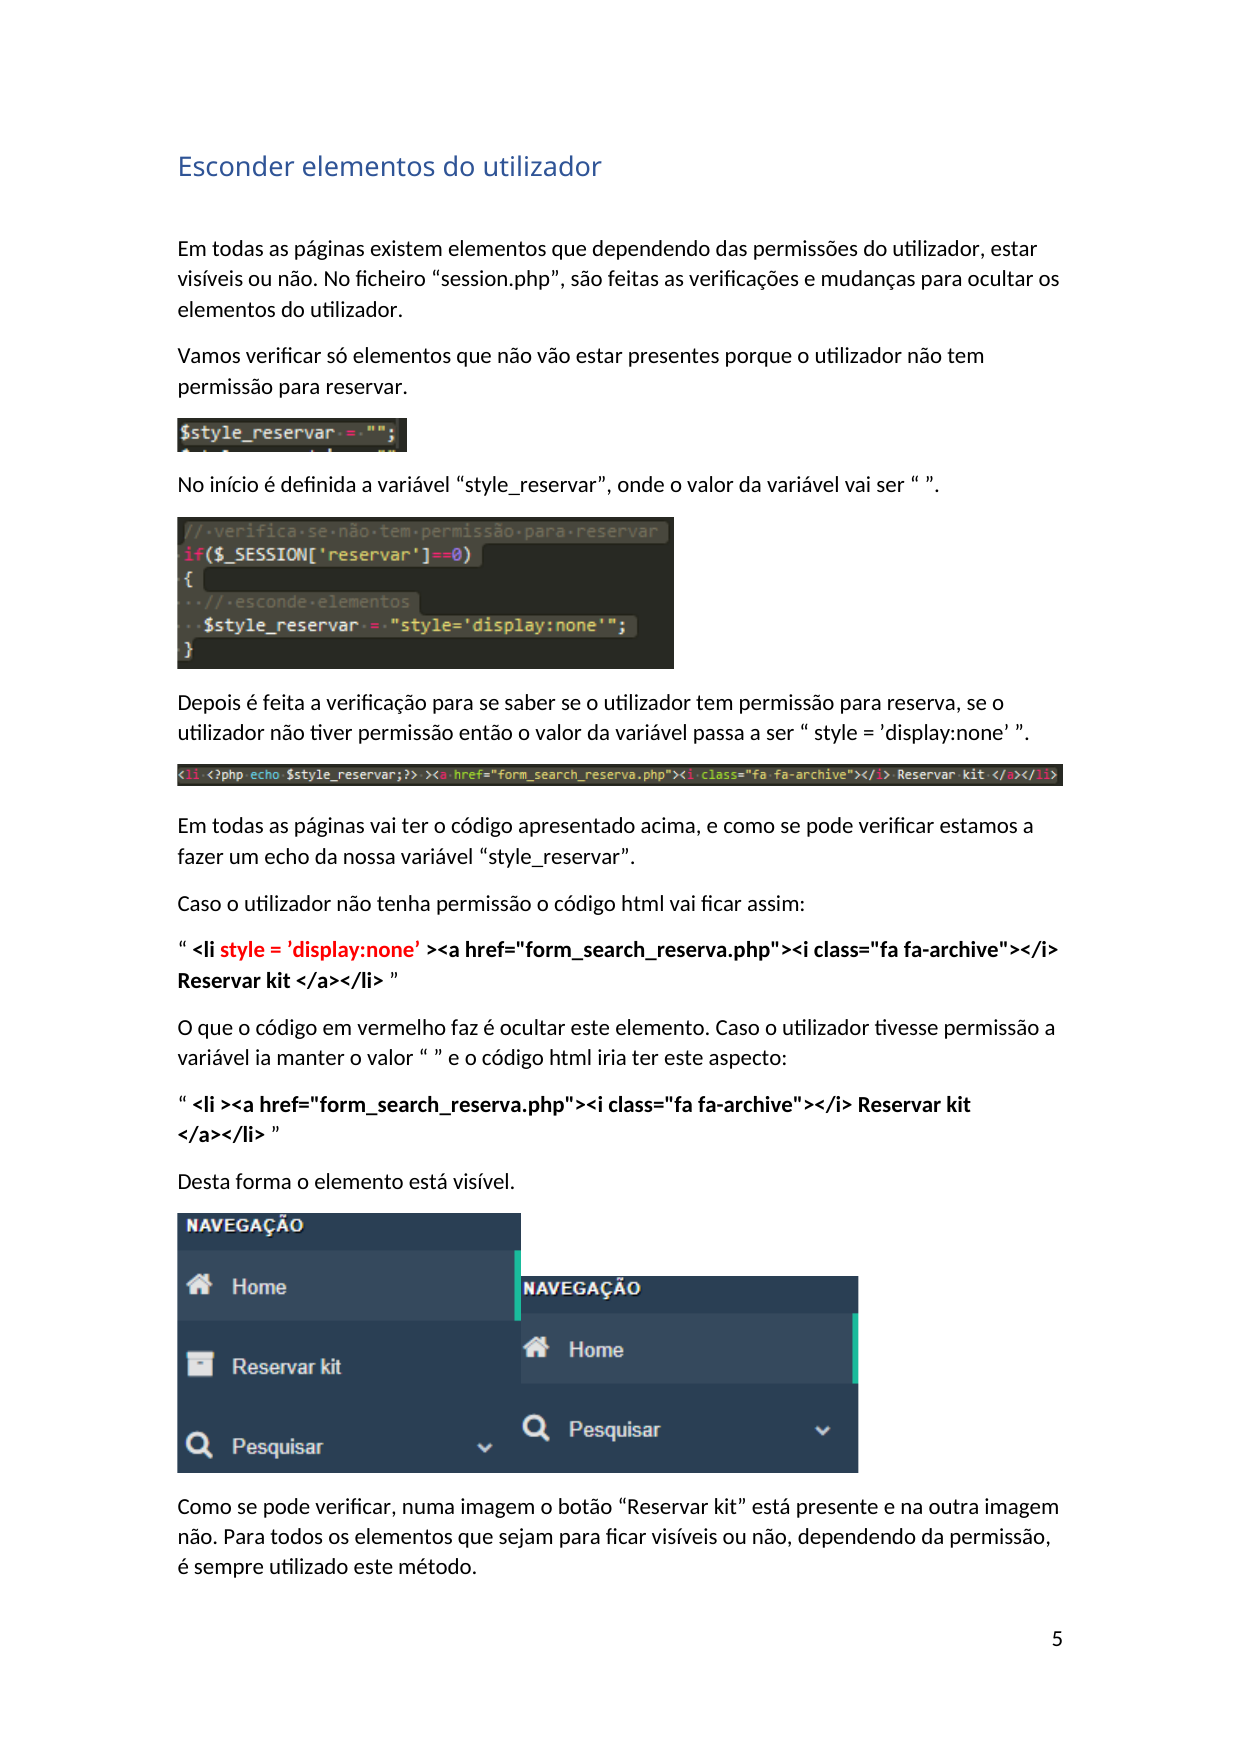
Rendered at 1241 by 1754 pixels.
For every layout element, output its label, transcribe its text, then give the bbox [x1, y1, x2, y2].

text Desta forma o elemento está visível. [177, 1167, 1063, 1195]
picture [177, 418, 407, 452]
text “ <li style = ’display:none’ ><a href="form_search_reserva.php"><i class="fa fa-archive"></i> Reservar kit </a></li> ” [177, 936, 1063, 994]
text Como se pode verificar, numa imagem o botão “Reservar kit” está presente e na outra imagem não. Para todos os elementos que sejam para ficar visíveis ou não, dependendo da permissão, é sempre utilizado este método. [177, 1492, 1063, 1580]
picture [177, 517, 674, 669]
picture [177, 764, 1063, 786]
text “ <li ><a href="form_search_reserva.php"><i class="fa fa-archive"></i> Reservar kit </a></li> ” [177, 1090, 1063, 1148]
text Vamos verificar só elementos que não vão estar presentes porque o utilizador não tem permissão para reservar. [177, 342, 1063, 400]
text Em todas as páginas existem elementos que dependendo das permissões do utilizador, estar visíveis ou não. No ficheiro “session.php”, são feitas as verificações e mudanças para ocultar os elementos do utilizador. [177, 234, 1063, 323]
text Em todas as páginas vai ter o código apresentado acima, e como se pode verificar estamos a fazer um echo da nossa variável “style_reservar”. [177, 812, 1063, 870]
picture [177, 1213, 859, 1473]
text No início é definida a variável “style_reservar”, onde o valor da variável vai ser “ ”. [177, 470, 1063, 498]
text O que o código em vermelho faz é ocultar este elemento. Caso o utilizador tivesse permissão a variável ia manter o valor “ ” e o código html iria ter este aspecto: [177, 1013, 1063, 1071]
text Depois é feita a verificação para se saber se o utilizador tem permissão para reserva, se o utilizador não tiver permissão então o valor da variável passa a ser “ style = ’display:none’ ”. [177, 688, 1063, 746]
subtitle Esconder elementos do utilizador [177, 148, 1063, 184]
text Caso o utilizador não tenha permissão o código html vai ficar assim: [177, 889, 1063, 917]
